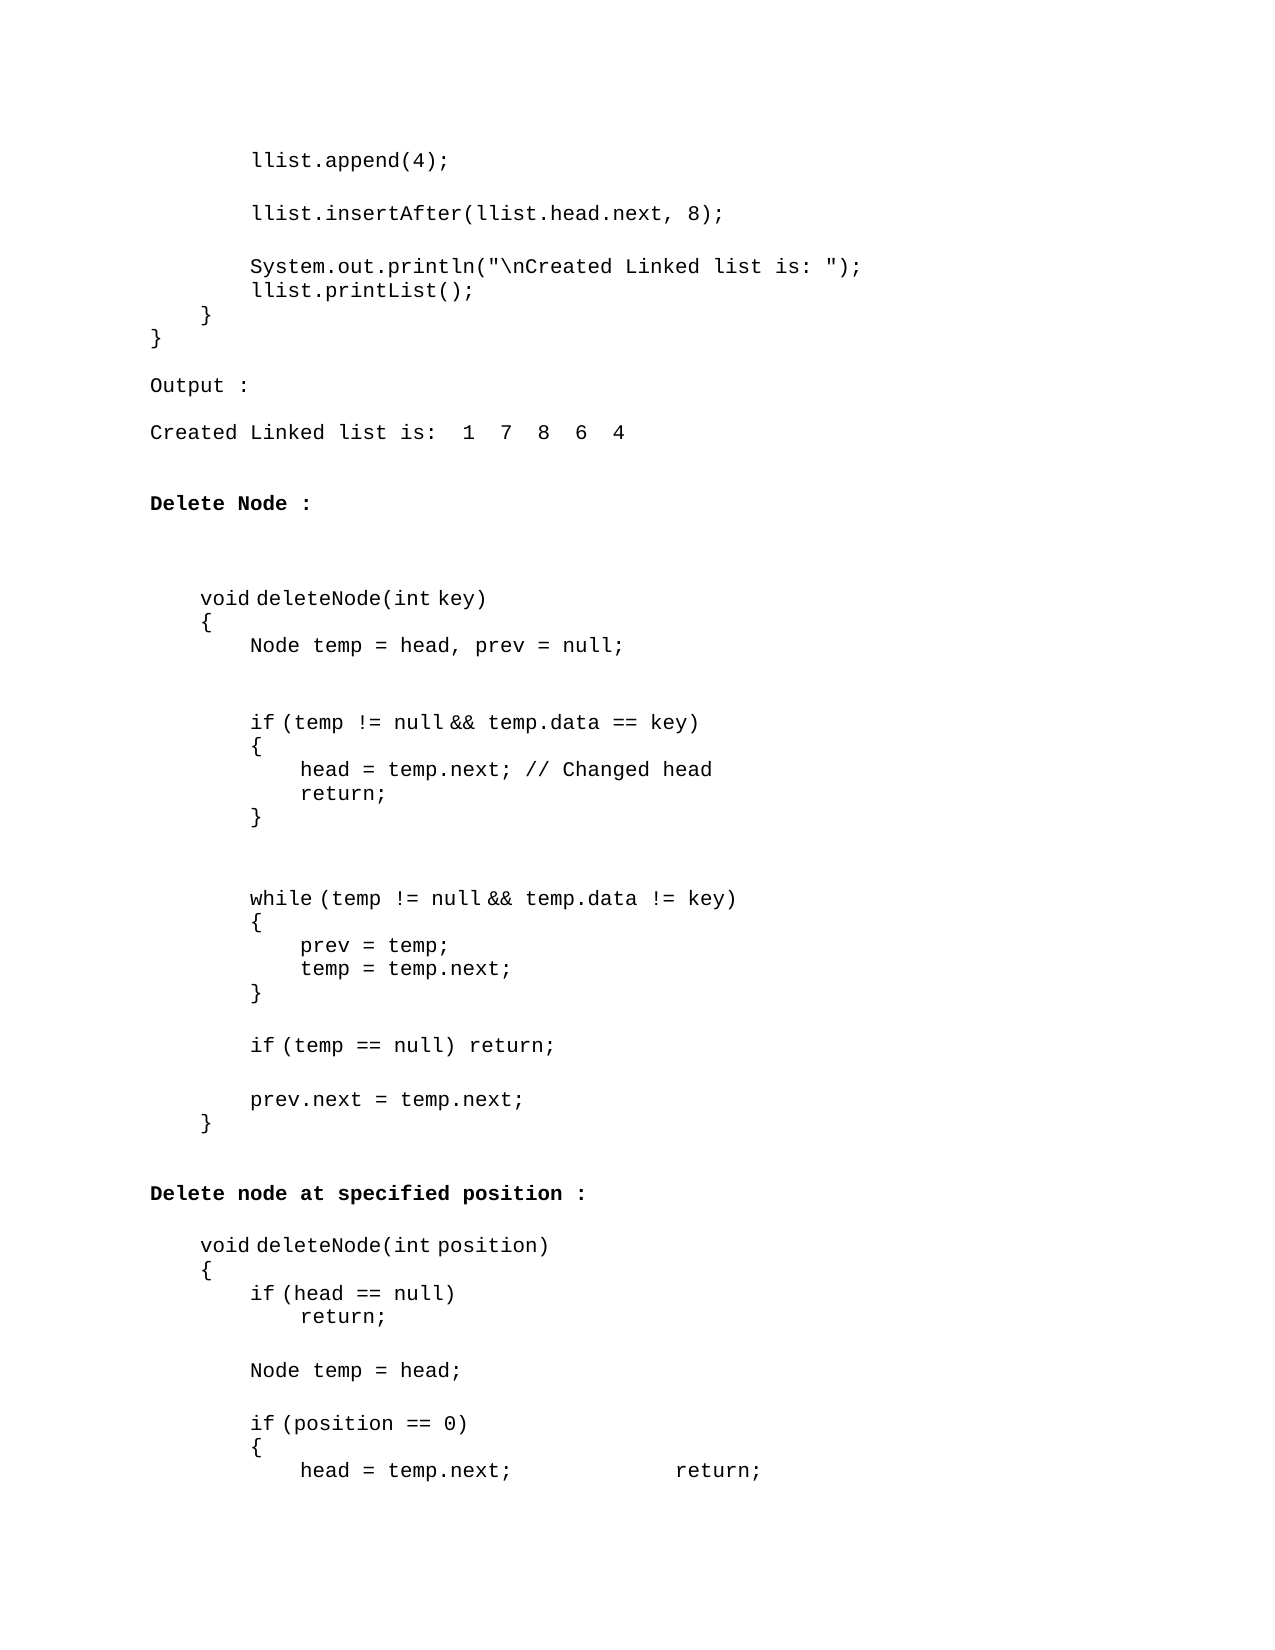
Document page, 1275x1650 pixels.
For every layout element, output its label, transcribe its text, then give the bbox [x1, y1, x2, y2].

text { [150, 611, 1125, 635]
text return; [150, 1306, 1125, 1330]
text if (head == null) [150, 1283, 1125, 1306]
text Output : [150, 375, 1125, 398]
text } [150, 304, 1125, 327]
text temp = temp.next; [150, 958, 1125, 982]
text if (temp != null && temp.data == key) [150, 712, 1125, 735]
text prev = temp; [150, 935, 1125, 958]
text void deleteNode(int key) [150, 587, 1125, 611]
text { [150, 1437, 1125, 1460]
text { [150, 911, 1125, 935]
text Delete Node : [150, 493, 1125, 517]
text head = temp.next; return; [150, 1460, 1125, 1484]
text } [150, 327, 1125, 351]
text Node temp = head; [150, 1360, 1125, 1383]
text } [150, 982, 1125, 1006]
text if (temp == null) return; [150, 1035, 1125, 1059]
text Node temp = head, prev = null; [150, 635, 1125, 658]
text } [150, 1112, 1125, 1136]
text Created Linked list is: 1 7 8 6 4 [150, 422, 1125, 446]
text return; [150, 783, 1125, 806]
text head = temp.next; // Changed head [150, 759, 1125, 783]
text { [150, 735, 1125, 759]
text if (position == 0) [150, 1413, 1125, 1437]
text llist.append(4); [150, 150, 1125, 174]
text } [150, 806, 1125, 830]
text prev.next = temp.next; [150, 1088, 1125, 1112]
text System.out.println("\nCreated Linked list is: "); [150, 256, 1125, 280]
text Delete node at specified position : [150, 1183, 1125, 1207]
text llist.insertAfter(llist.head.next, 8); [150, 203, 1125, 227]
text llist.printList(); [150, 280, 1125, 304]
text void deleteNode(int position) [150, 1236, 1125, 1259]
text { [150, 1259, 1125, 1283]
text while (temp != null && temp.data != key) [150, 887, 1125, 911]
